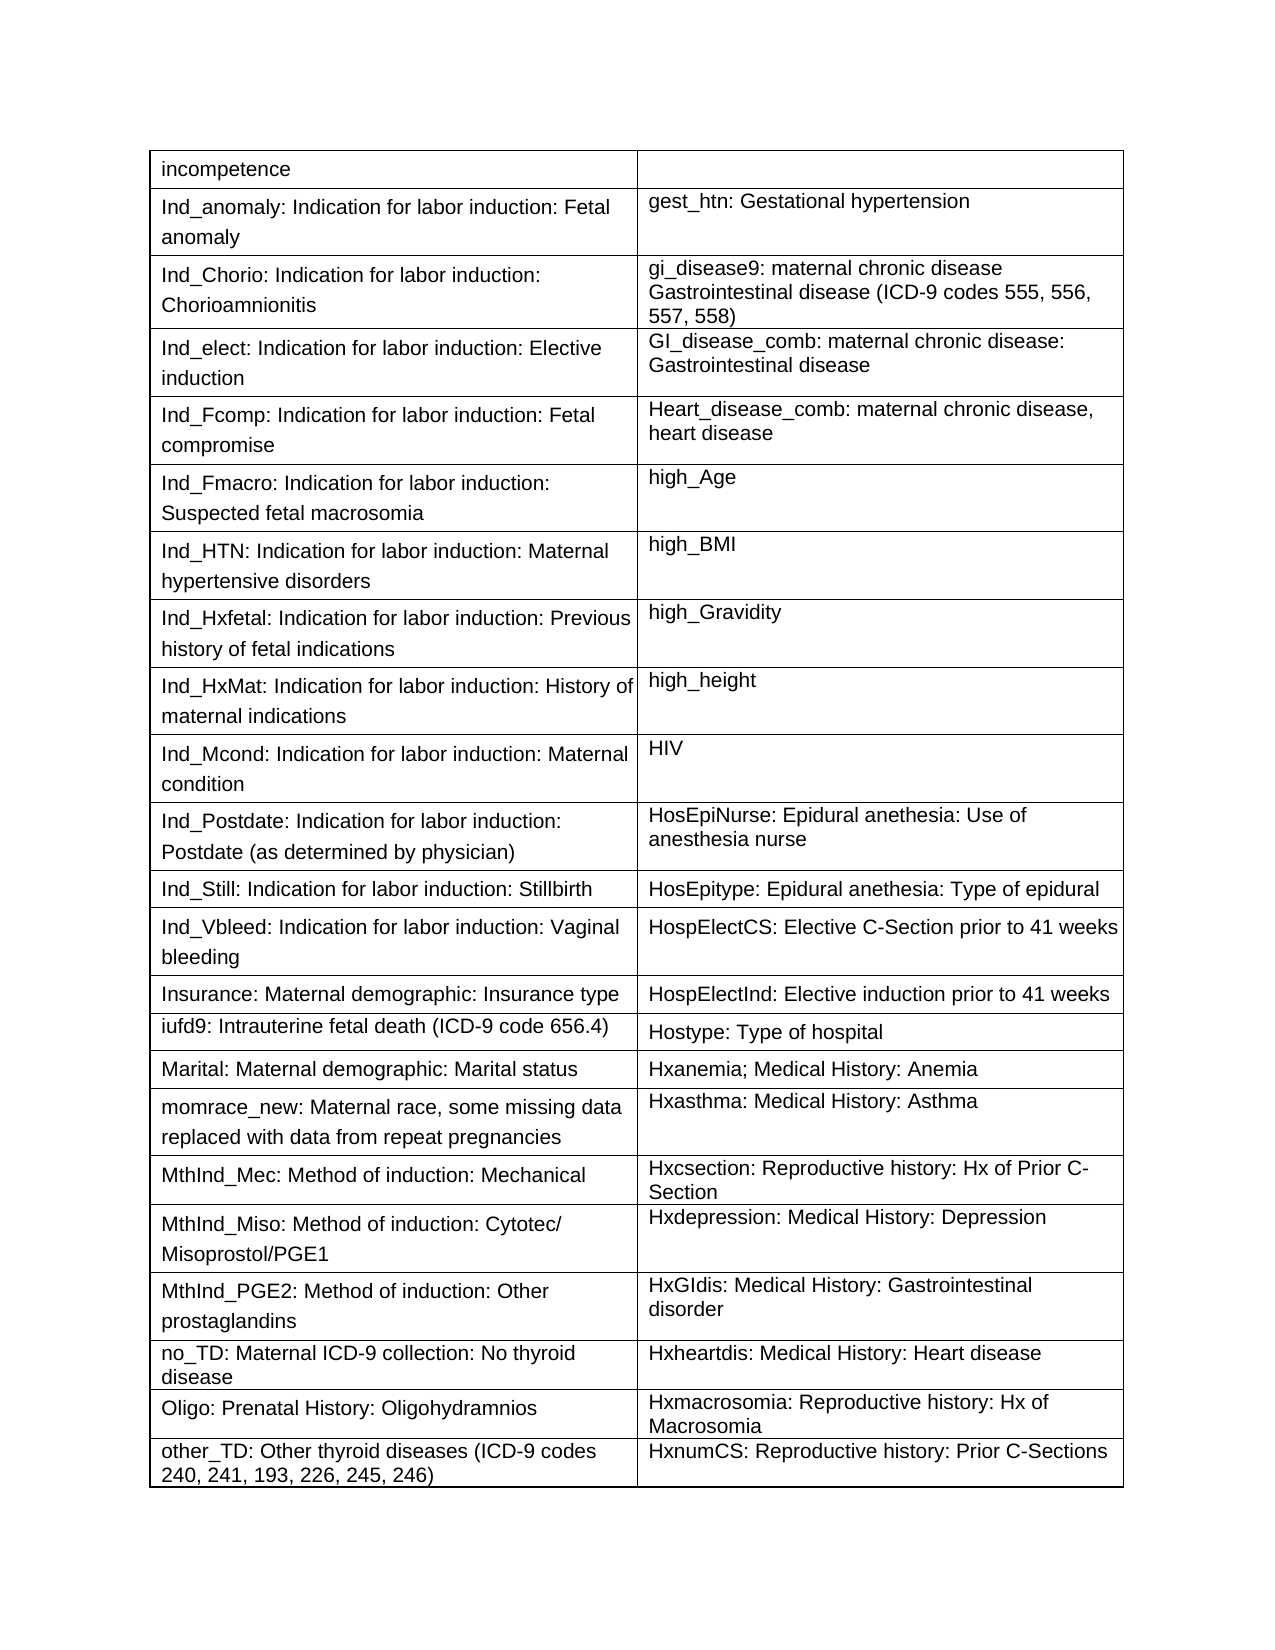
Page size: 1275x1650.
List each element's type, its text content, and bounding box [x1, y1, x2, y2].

table_cell Hostype: Type of hospital [638, 1014, 1123, 1050]
table_cell Oligo: Prenatal History: Oligohydramnios [151, 1390, 637, 1437]
table_cell high_Age [638, 465, 1123, 531]
table_cell Heart_disease_comb: maternal chronic disease, heart disease [638, 397, 1123, 463]
table_cell Ind_Postdate: Indication for labor induction: Postdate (as determined by physician) [151, 803, 637, 870]
table_cell Hxmacrosomia: Reproductive history: Hx of Macrosomia [638, 1390, 1123, 1437]
table_cell high_height [638, 668, 1123, 734]
table_cell MthInd_Miso: Method of induction: Cytotec/ Misoprostol/PGE1 [151, 1205, 637, 1272]
table_cell HIV [638, 735, 1123, 802]
table_cell HosEpitype: Epidural anethesia: Type of epidural [638, 871, 1123, 907]
table_cell Hxanemia; Medical History: Anemia [638, 1051, 1123, 1087]
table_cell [151, 151, 637, 187]
table_cell Ind_Fcomp: Indication for labor induction: Fetal compromise [151, 397, 637, 463]
table_cell Ind_Vbleed: Indication for labor induction: Vaginal bleeding [151, 908, 637, 975]
table_cell Ind_HxMat: Indication for labor induction: History of maternal indications [151, 668, 637, 734]
table_cell Ind_Mcond: Indication for labor induction: Maternal condition [151, 735, 637, 802]
table_cell Marital: Maternal demographic: Marital status [151, 1051, 637, 1087]
table_cell HxGIdis: Medical History: Gastrointestinal disorder [638, 1273, 1123, 1339]
table_cell Hxdepression: Medical History: Depression [638, 1205, 1123, 1272]
table_cell HospElectInd: Elective induction prior to 41 weeks [638, 976, 1123, 1012]
table_cell high_Gravidity [638, 600, 1123, 667]
table_cell HospElectCS: Elective C-Section prior to 41 weeks [638, 908, 1123, 975]
table_cell gest_htn: Gestational hypertension [638, 189, 1123, 255]
table_cell Ind_Still: Indication for labor induction: Stillbirth [151, 871, 637, 907]
table_cell Hxcsection: Reproductive history: Hx of Prior C-Section [638, 1156, 1123, 1204]
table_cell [638, 151, 1123, 187]
table_cell gi_disease9: maternal chronic disease Gastrointestinal disease (ICD-9 codes 555, 556, 557, 558) [638, 256, 1123, 328]
table_cell Ind_anomaly: Indication for labor induction: Fetal anomaly [151, 189, 637, 255]
table_cell Insurance: Maternal demographic: Insurance type [151, 976, 637, 1012]
table_cell HxnumCS: Reproductive history: Prior C-Sections [638, 1439, 1123, 1486]
table_cell Ind_elect: Indication for labor induction: Elective induction [151, 329, 637, 396]
table_cell high_BMI [638, 532, 1123, 599]
table_cell Hxasthma: Medical History: Asthma [638, 1089, 1123, 1155]
table_cell iufd9: Intrauterine fetal death (ICD-9 code 656.4) [151, 1014, 637, 1050]
table_cell Ind_Hxfetal: Indication for labor induction: Previous history of fetal indications [151, 600, 637, 667]
table_cell momrace_new: Maternal race, some missing data replaced with data from repeat pregnancies [151, 1089, 637, 1155]
table_cell HosEpiNurse: Epidural anethesia: Use of anesthesia nurse [638, 803, 1123, 870]
table_cell other_TD: Other thyroid diseases (ICD-9 codes 240, 241, 193, 226, 245, 246) [151, 1439, 637, 1486]
table_cell Ind_Chorio: Indication for labor induction: Chorioamnionitis [151, 256, 637, 328]
table_cell Ind_HTN: Indication for labor induction: Maternal hypertensive disorders [151, 532, 637, 599]
table_cell Hxheartdis: Medical History: Heart disease [638, 1341, 1123, 1388]
table_cell MthInd_Mec: Method of induction: Mechanical [151, 1156, 637, 1204]
table_cell no_TD: Maternal ICD-9 collection: No thyroid disease [151, 1341, 637, 1388]
table_cell MthInd_PGE2: Method of induction: Other prostaglandins [151, 1273, 637, 1339]
table_cell GI_disease_comb: maternal chronic disease: Gastrointestinal disease [638, 329, 1123, 396]
table_cell Ind_Fmacro: Indication for labor induction: Suspected fetal macrosomia [151, 465, 637, 531]
